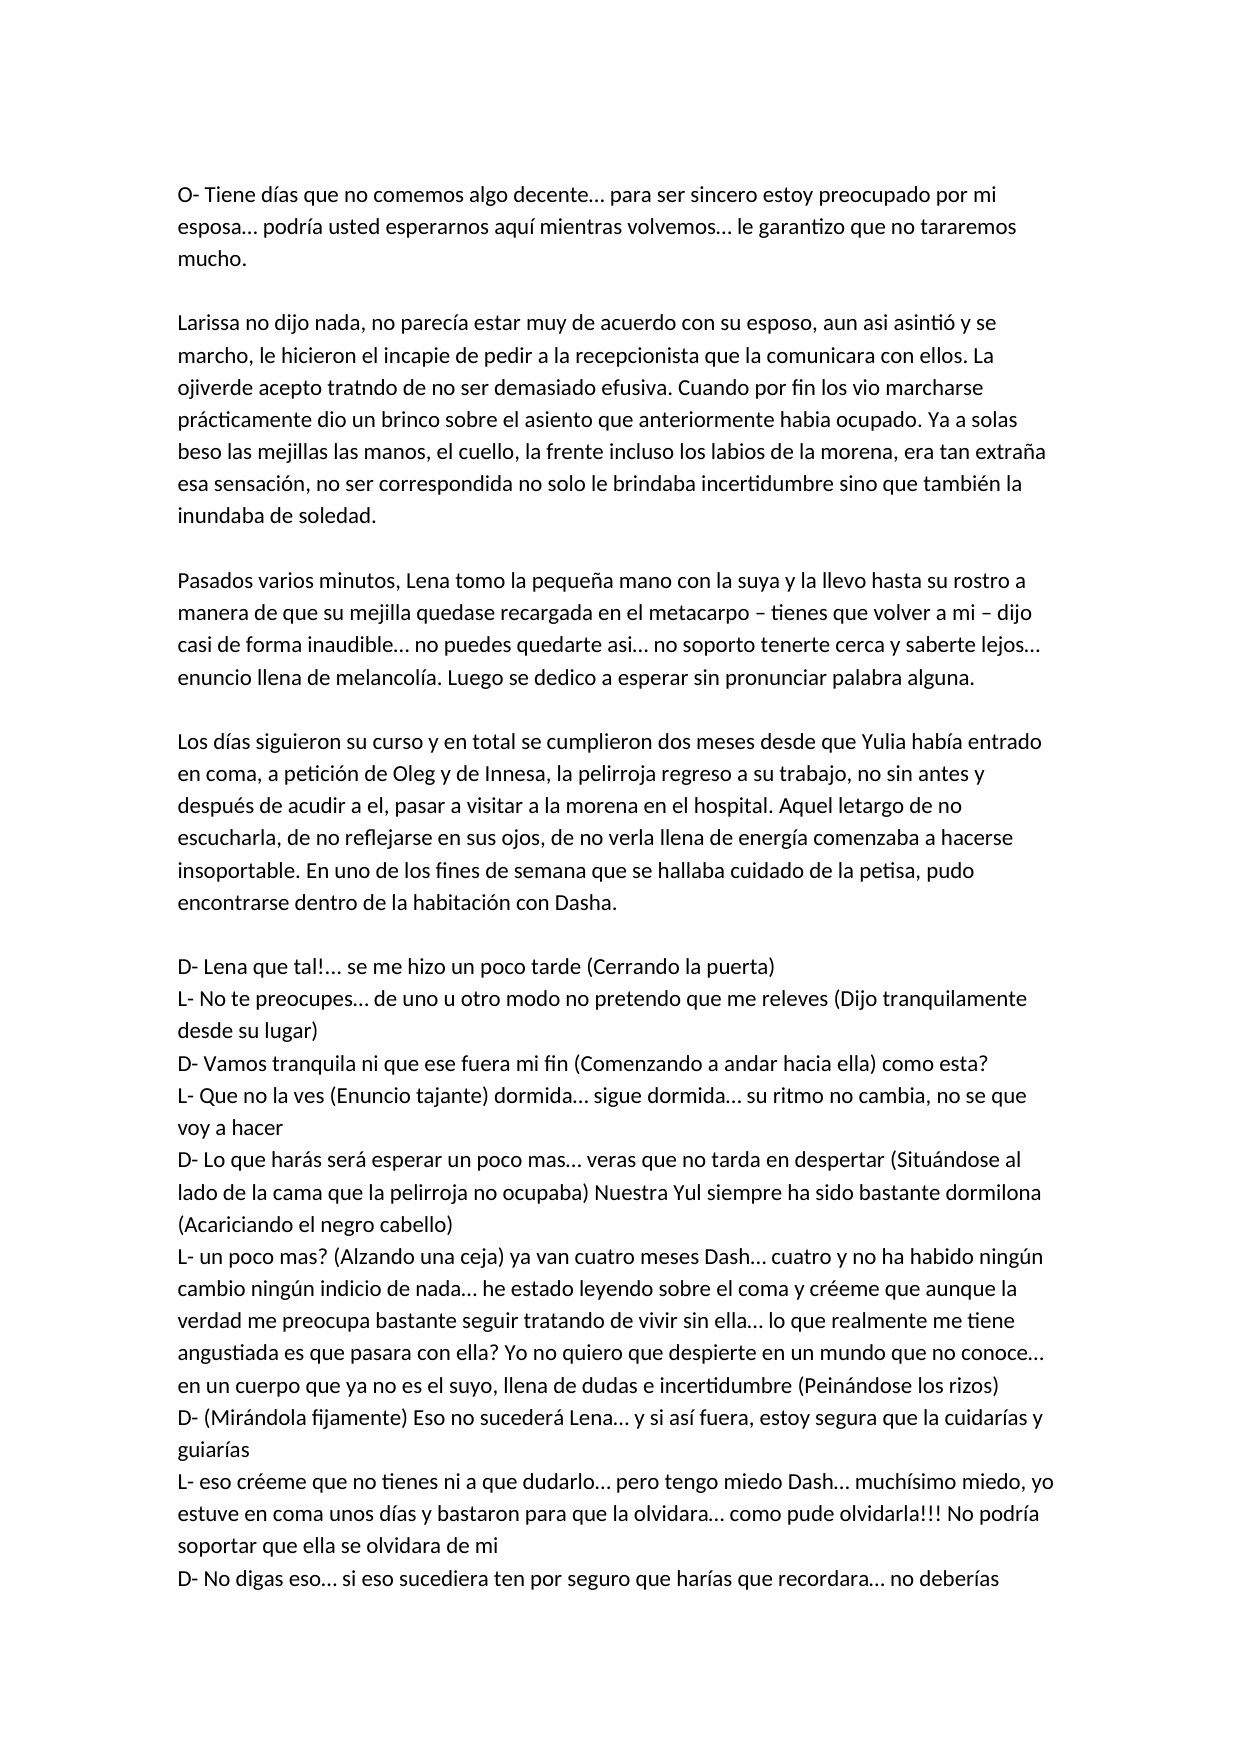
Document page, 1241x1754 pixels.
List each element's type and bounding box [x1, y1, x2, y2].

text [177, 148, 1063, 1592]
